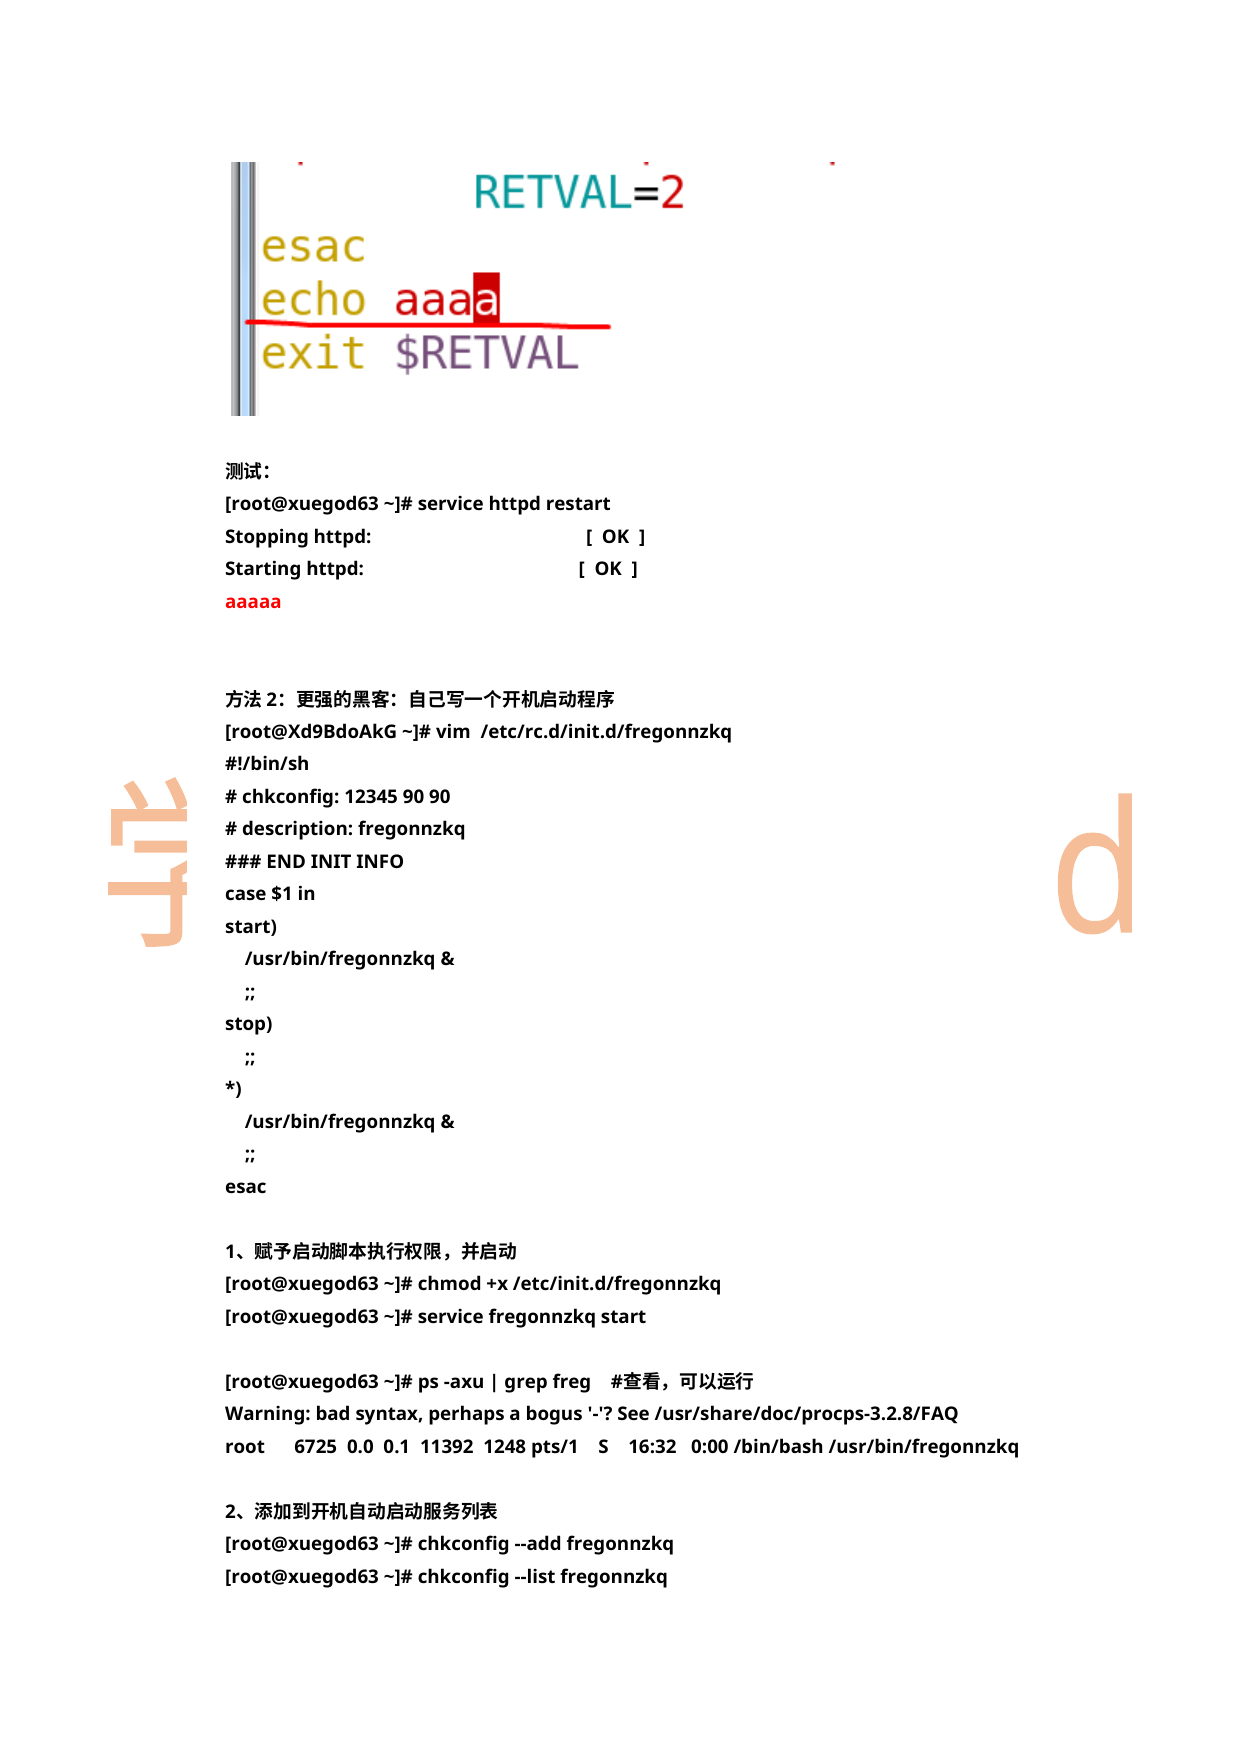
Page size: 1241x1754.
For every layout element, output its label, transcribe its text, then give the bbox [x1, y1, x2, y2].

text #!/bin/sh [187, 747, 1053, 779]
text ;; [187, 974, 1053, 1007]
text 2、添加到开机自动启动服务列表 [187, 1494, 1053, 1527]
text esac [187, 1169, 1053, 1202]
text 方法2：更强的黑客：自己写一个开机启动程序 [187, 682, 1053, 714]
text start) [187, 909, 1053, 942]
text [root@xuegod63 ~]# chkconfig --list fregonnzkq [187, 1559, 1053, 1592]
text ;; [187, 1039, 1053, 1072]
text Warning: bad syntax, perhaps a bogus '-'? See /usr/share/doc/procps-3.2.8/FAQ [187, 1397, 1053, 1429]
text ;; [187, 1137, 1053, 1169]
text Stopping httpd: [ OK ] [187, 519, 1053, 552]
text stop) [187, 1007, 1053, 1039]
text [root@xuegod63 ~]# ps -axu | grep freg #查看，可以运行 [187, 1364, 1053, 1397]
text [root@xuegod63 ~]# service fregonnzkq start [187, 1299, 1053, 1332]
text /usr/bin/fregonnzkq & [187, 942, 1053, 974]
text Starting httpd: [ OK ] [187, 552, 1053, 584]
picture [231, 162, 1007, 416]
text root 6725 0.0 0.1 11392 1248 pts/1 S 16:32 0:00 /bin/bash /usr/bin/fregonnzkq [187, 1429, 1053, 1462]
text 1、赋予启动脚本执行权限，并启动 [187, 1234, 1053, 1267]
text ### END INIT INFO [187, 844, 1053, 877]
text # chkconfig: 12345 90 90 [187, 779, 1053, 812]
text [root@Xd9BdoAkG ~]# vim /etc/rc.d/init.d/fregonnzkq [187, 714, 1053, 747]
text [root@xuegod63 ~]# chkconfig --add fregonnzkq [187, 1527, 1053, 1559]
text case $1 in [187, 877, 1053, 909]
text # description: fregonnzkq [187, 812, 1053, 844]
text /usr/bin/fregonnzkq & [187, 1104, 1053, 1137]
text [root@xuegod63 ~]# service httpd restart [187, 487, 1053, 519]
text 测试： [187, 454, 1053, 487]
text *) [187, 1072, 1053, 1104]
text [root@xuegod63 ~]# chmod +x /etc/init.d/fregonnzkq [187, 1267, 1053, 1299]
text aaaaa [187, 584, 1053, 617]
